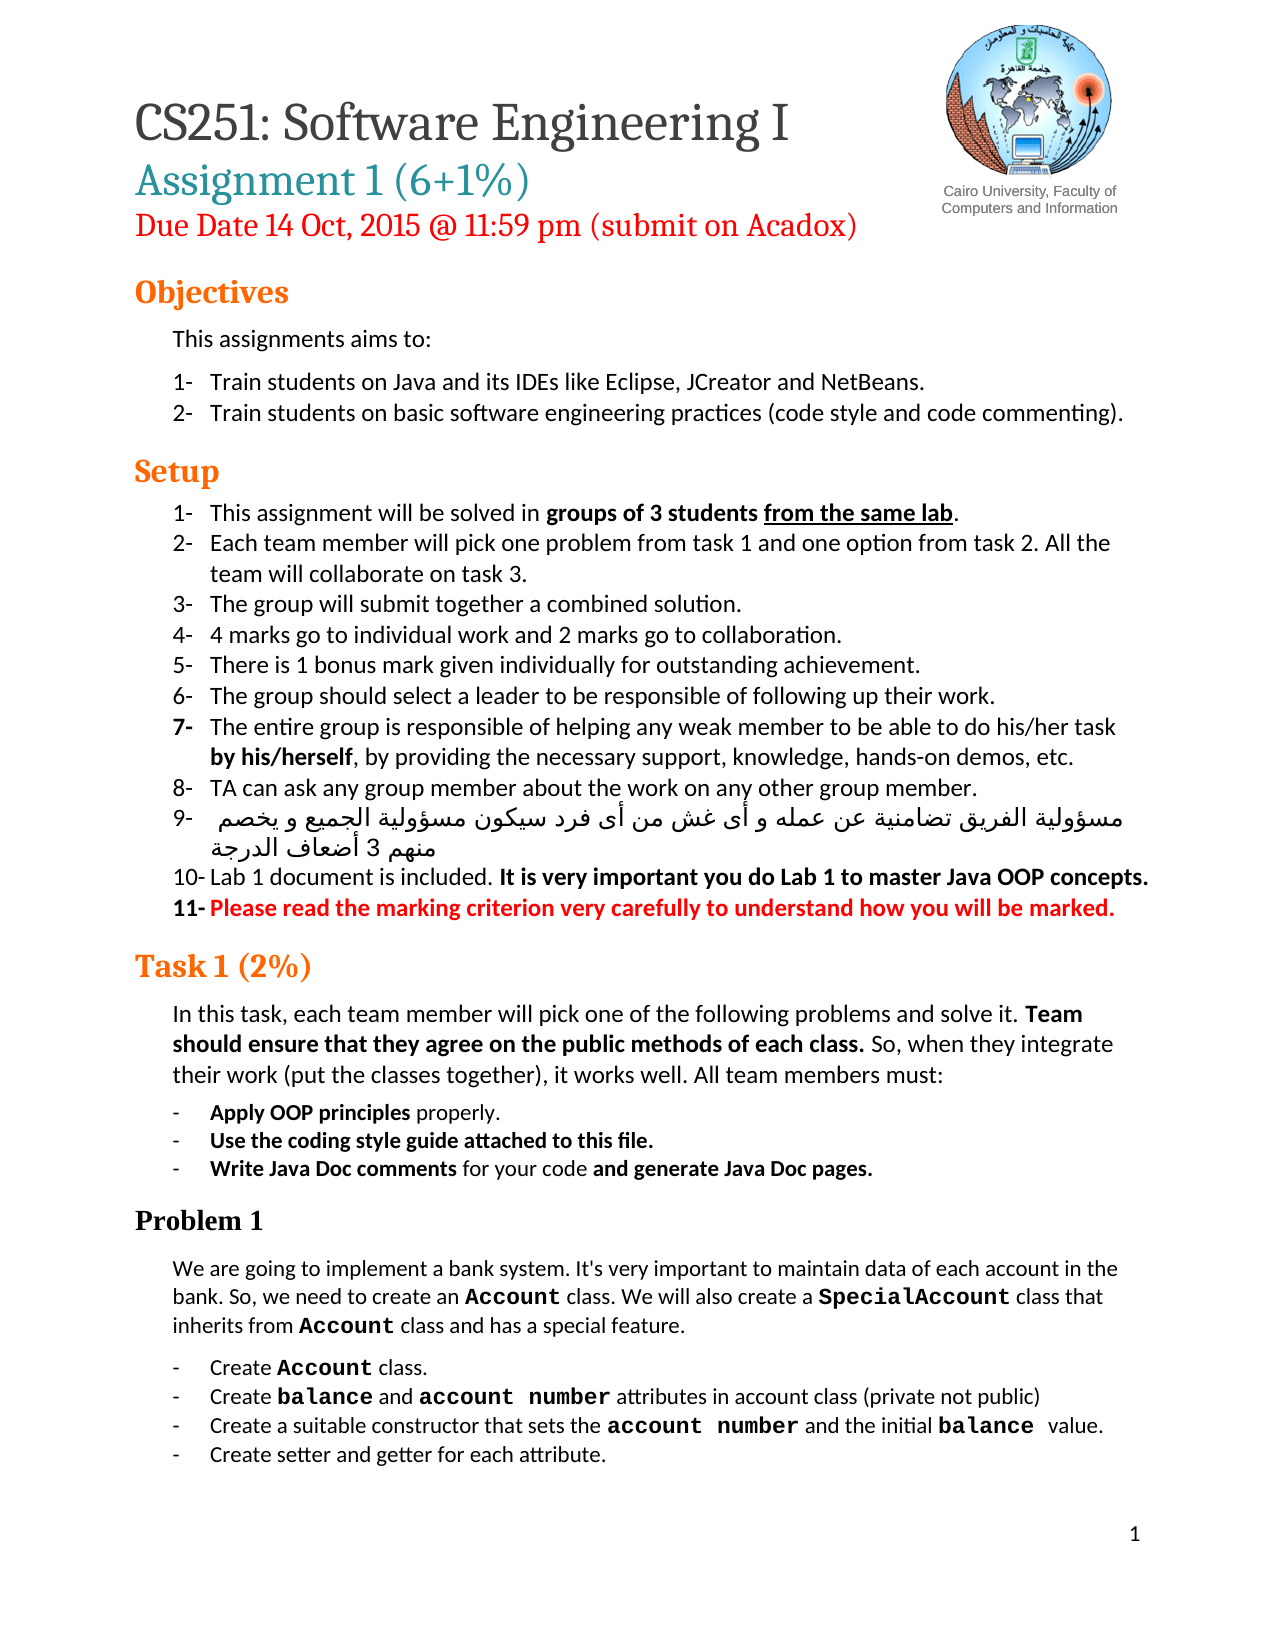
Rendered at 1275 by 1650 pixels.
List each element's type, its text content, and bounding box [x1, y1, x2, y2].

list There is 1 bonus mark given individually for outstanding achievement. [172, 650, 1140, 680]
list Create Account class. [172, 1353, 1140, 1382]
text Setup [135, 452, 1140, 491]
list Train students on basic software engineering practices (code style and code commenting). [172, 397, 1140, 427]
list مسؤولية الفريق تضامنية عن عمله و أى غش من أى فرد سيكون مسؤولية الجميع و يخصم منهم 3 أضعاف الدرجة [172, 802, 1140, 862]
list Create balance and account number attributes in account class (private not public) [172, 1382, 1140, 1411]
list Each team member will pick one problem from task 1 and one option from task 2. All the team will collaborate on task 3. [172, 528, 1140, 589]
list The group will submit together a combined solution. [172, 589, 1140, 619]
list Use the coding style guide attached to this file. [172, 1126, 1140, 1154]
list This assignment will be solved in groups of 3 students from the same lab. [172, 497, 1140, 528]
list Create setter and getter for each attribute. [172, 1440, 1140, 1468]
text This assignments aims to: [172, 323, 1140, 354]
list The group should select a leader to be responsible of following up their work. [172, 680, 1140, 711]
list Create a suitable constructor that sets the account number and the initial balance value. [172, 1411, 1140, 1440]
list Train students on Java and its IDEs like Eclipse, JCreator and NetBeans. [172, 366, 1140, 397]
list The entire group is responsible of helping any weak member to be able to do his/her task by his/herself, by providing the necessary support, knowledge, hands-on demos, etc. [172, 711, 1140, 772]
list Write Java Doc comments for your code and generate Java Doc pages. [172, 1154, 1140, 1182]
text Problem 1 [135, 1203, 1140, 1236]
text In this task, each team member will pick one of the following problems and solve it. Team should ensure that they agree on the public methods of each class. So, when they integrate their work (put the classes together), it works well. All team members must: [172, 998, 1140, 1089]
list Lab 1 document is included. It is very important you do Lab 1 to master Java OOP concepts. [172, 862, 1157, 892]
list Apply OOP principles properly. [172, 1098, 1140, 1126]
text We are going to implement a bank system. It's very important to maintain data of each account in the bank. So, we need to create an Account class. We will also create a SpecialAccount class that inherits from Account class and has a special feature. [172, 1254, 1140, 1340]
text Objectives [135, 273, 1140, 311]
picture [946, 25, 1113, 180]
text Task 1 (2%) [135, 948, 1140, 986]
list 4 marks go to individual work and 2 marks go to collaboration. [172, 619, 1140, 650]
list Please read the marking criterion very carefully to understand how you will be marked. [172, 892, 1140, 923]
list TA can ask any group member about the work on any other group member. [172, 772, 1140, 802]
